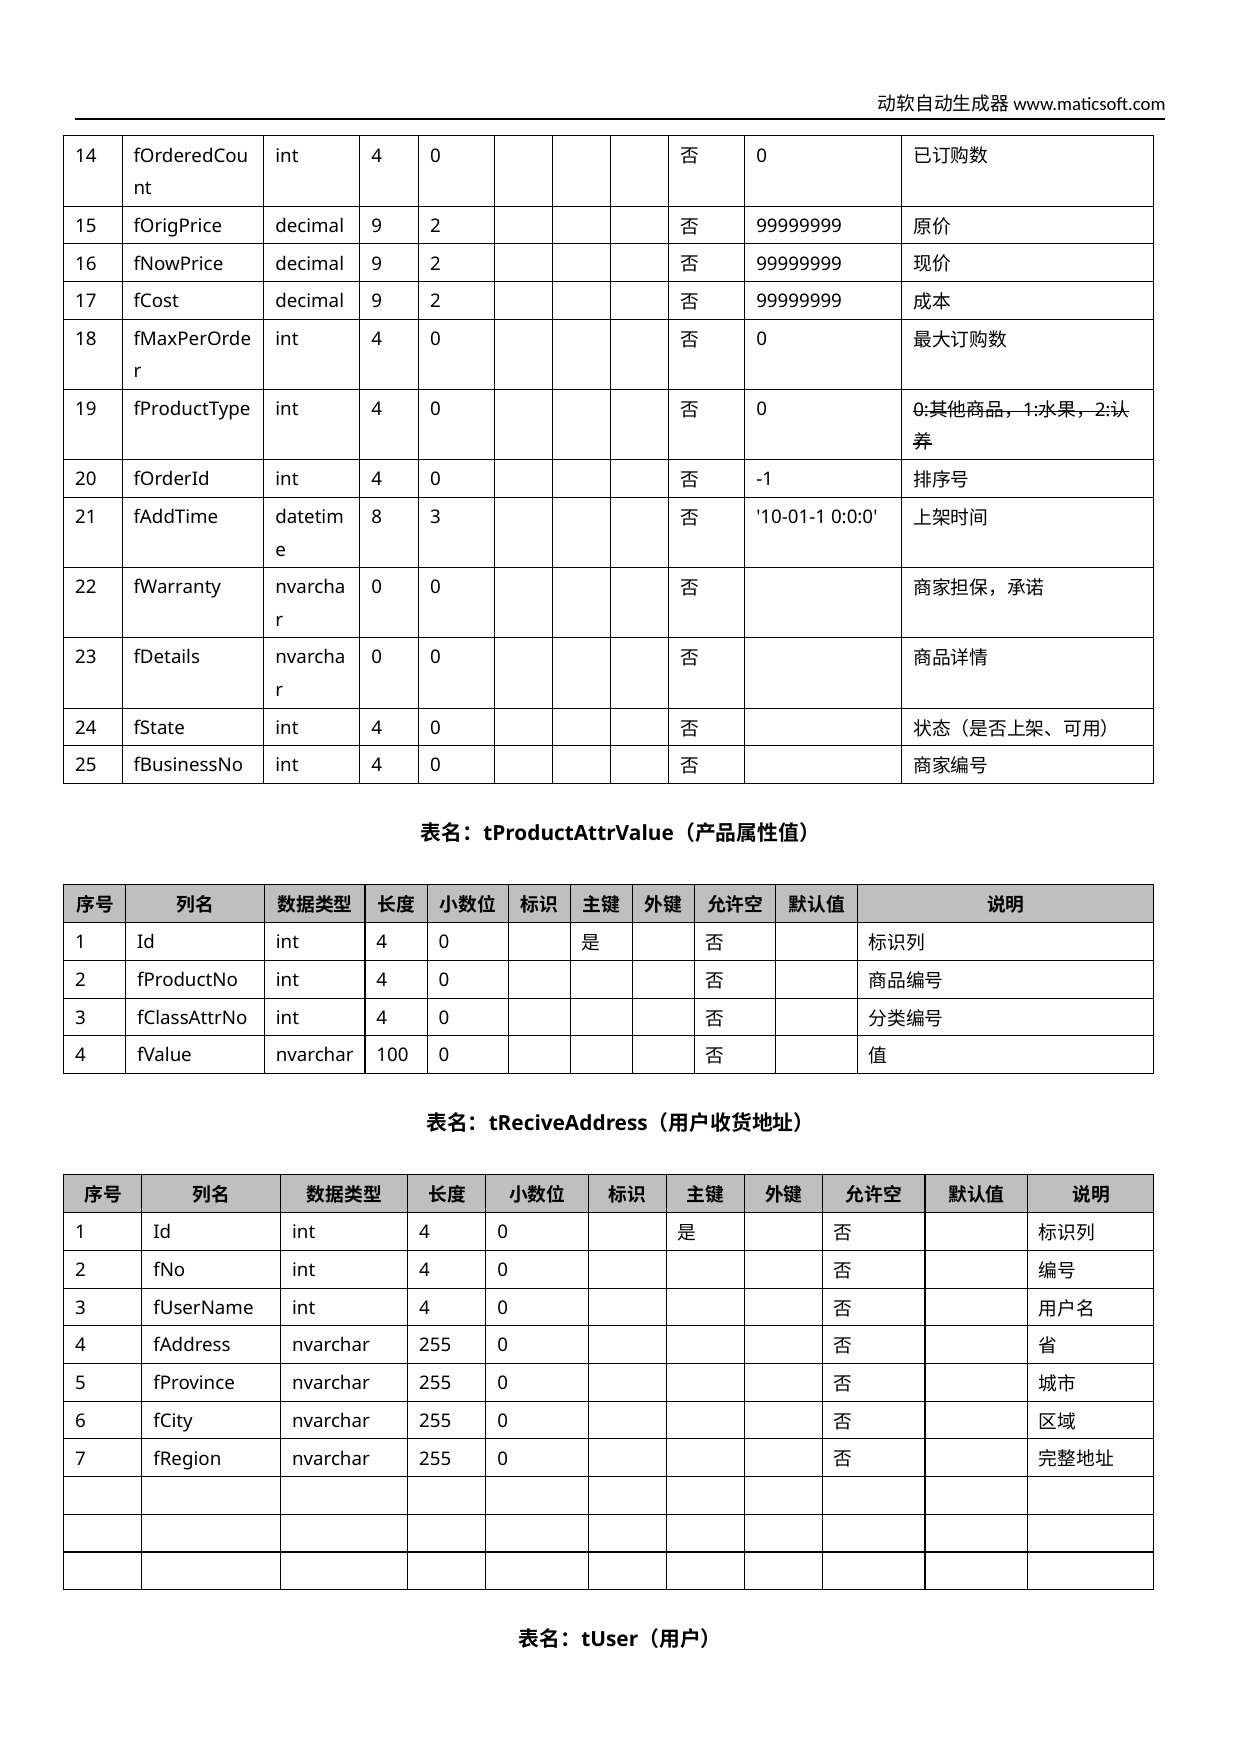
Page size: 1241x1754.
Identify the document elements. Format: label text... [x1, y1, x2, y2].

table_cell fCity [142, 1402, 280, 1438]
table_cell 8 [360, 498, 418, 567]
table_cell 0 [486, 1213, 588, 1250]
table_cell [142, 1477, 280, 1514]
table_header 数据类型 [281, 1175, 407, 1212]
table_cell 否 [669, 638, 744, 707]
table_cell [611, 390, 668, 459]
table_cell 否 [823, 1439, 924, 1476]
table_cell [745, 746, 901, 783]
table_cell 4 [360, 709, 418, 745]
table_cell [611, 207, 668, 243]
table_cell fWarranty [123, 568, 263, 637]
table_cell [926, 1289, 1027, 1325]
table_cell 99999999 [745, 207, 901, 243]
table_cell 20 [64, 460, 122, 497]
table_cell [776, 999, 857, 1035]
table_cell 24 [64, 709, 122, 745]
table_cell int [265, 999, 364, 1035]
table_cell 状态（是否上架、可用） [902, 709, 1153, 745]
table_cell 21 [64, 498, 122, 567]
table_cell [611, 498, 668, 567]
table_cell decimal [264, 282, 359, 319]
table_cell 否 [669, 136, 744, 206]
table_cell fBusinessNo [123, 746, 263, 783]
table_cell fUserName [142, 1289, 280, 1325]
table_cell [745, 1213, 822, 1250]
table_cell 否 [669, 709, 744, 745]
table_cell int [264, 320, 359, 389]
table_cell 否 [823, 1251, 924, 1287]
table_cell decimal [264, 207, 359, 243]
table_cell [571, 1036, 632, 1073]
table_cell int [264, 136, 359, 206]
table_header 说明 [858, 885, 1153, 922]
table_header 长度 [408, 1175, 485, 1212]
table_cell 否 [823, 1402, 924, 1438]
table_cell fState [123, 709, 263, 745]
table_cell 4 [366, 999, 427, 1035]
table_cell [553, 460, 610, 497]
table_cell [667, 1439, 744, 1476]
table_cell 2 [64, 1251, 141, 1287]
table_cell 原价 [902, 207, 1153, 243]
table_cell [633, 961, 694, 997]
table_cell fProvince [142, 1364, 280, 1401]
table_cell 0 [419, 390, 494, 459]
table_cell 99999999 [745, 282, 901, 319]
table_cell [589, 1515, 666, 1551]
table_cell 4 [360, 320, 418, 389]
table_cell 0 [419, 746, 494, 783]
table_cell nvarchar [281, 1402, 407, 1438]
table_cell [553, 244, 610, 281]
table_cell fOrigPrice [123, 207, 263, 243]
table_cell 城市 [1028, 1364, 1153, 1401]
table_header 长度 [366, 885, 427, 922]
table_header 小数位 [428, 885, 508, 922]
table_cell '10-01-1 0:0:0' [745, 498, 901, 567]
table_cell [1028, 1477, 1153, 1514]
table_cell nvarchar [265, 1036, 364, 1073]
table_cell 成本 [902, 282, 1153, 319]
table_cell 标识列 [1028, 1213, 1153, 1250]
table_cell 0 [419, 460, 494, 497]
text 表名：tProductAttrValue（产品属性值） [75, 815, 1165, 848]
table_cell 商品编号 [858, 961, 1153, 997]
table_cell [926, 1402, 1027, 1438]
table_header 列名 [142, 1175, 280, 1212]
table_cell 否 [669, 568, 744, 637]
table_cell [611, 320, 668, 389]
table_cell [486, 1515, 588, 1551]
table_cell fRegion [142, 1439, 280, 1476]
table_cell [611, 568, 668, 637]
table_cell nvarchar [281, 1439, 407, 1476]
table_cell 99999999 [745, 244, 901, 281]
table_cell fClassAttrNo [126, 999, 264, 1035]
table_cell [589, 1477, 666, 1514]
table_cell 0 [745, 320, 901, 389]
table_cell 0 [745, 136, 901, 206]
table_cell [745, 709, 901, 745]
table_cell 25 [64, 746, 122, 783]
table_cell 否 [669, 282, 744, 319]
table_cell [926, 1213, 1027, 1250]
table_cell [611, 244, 668, 281]
table_cell 4 [408, 1213, 485, 1250]
table_header 允许空 [695, 885, 775, 922]
table_cell [495, 638, 552, 707]
table_cell [64, 1553, 141, 1589]
table_cell [926, 1439, 1027, 1476]
table_cell fMaxPerOrder [123, 320, 263, 389]
table_cell [553, 207, 610, 243]
table_cell [553, 390, 610, 459]
table_cell [667, 1477, 744, 1514]
table_cell 19 [64, 390, 122, 459]
table_cell 否 [695, 923, 775, 960]
table_cell nvarchar [281, 1364, 407, 1401]
table_cell int [281, 1213, 407, 1250]
table_cell Id [126, 923, 264, 960]
table_cell 4 [360, 746, 418, 783]
table_cell [509, 1036, 570, 1073]
table_cell 否 [669, 460, 744, 497]
table_cell [776, 1036, 857, 1073]
table_cell int [265, 923, 364, 960]
table_cell 分类编号 [858, 999, 1153, 1035]
table_cell [745, 1439, 822, 1476]
table_cell Id [142, 1213, 280, 1250]
table_cell 0 [428, 961, 508, 997]
table_cell fProductType [123, 390, 263, 459]
table_cell 3 [64, 999, 125, 1035]
table_cell int [281, 1289, 407, 1325]
table_cell 否 [695, 961, 775, 997]
table_cell [589, 1402, 666, 1438]
table_cell 4 [64, 1326, 141, 1363]
table_cell [495, 136, 552, 206]
table_cell [495, 390, 552, 459]
table_cell 是 [571, 923, 632, 960]
table_cell [553, 320, 610, 389]
table_cell [745, 1289, 822, 1325]
table_cell [509, 999, 570, 1035]
table_header 序号 [64, 1175, 141, 1212]
table_cell [408, 1515, 485, 1551]
table_header 说明 [1028, 1175, 1153, 1212]
table_cell 用户名 [1028, 1289, 1153, 1325]
table_cell [495, 498, 552, 567]
table_cell fNo [142, 1251, 280, 1287]
table_header 允许空 [823, 1175, 924, 1212]
table_cell int [265, 961, 364, 997]
table_cell 23 [64, 638, 122, 707]
table_cell int [264, 746, 359, 783]
table_header 外键 [745, 1175, 822, 1212]
table_cell 0 [419, 709, 494, 745]
table_cell 否 [669, 320, 744, 389]
table_cell int [264, 460, 359, 497]
table_cell [926, 1326, 1027, 1363]
table_header 序号 [64, 885, 125, 922]
table_cell [589, 1553, 666, 1589]
table_cell 3 [64, 1289, 141, 1325]
table_cell 5 [64, 1364, 141, 1401]
table_cell 2 [419, 244, 494, 281]
text 表名：tReciveAddress（用户收货地址） [75, 1105, 1165, 1138]
table_cell 4 [360, 390, 418, 459]
table_cell 否 [823, 1289, 924, 1325]
table_cell [745, 1364, 822, 1401]
table_cell [926, 1251, 1027, 1287]
table_header 小数位 [486, 1175, 588, 1212]
table_cell -1 [745, 460, 901, 497]
table_cell [64, 1477, 141, 1514]
table_cell 最大订购数 [902, 320, 1153, 389]
table_cell [926, 1364, 1027, 1401]
table_cell [611, 460, 668, 497]
table_cell [589, 1439, 666, 1476]
table_cell 0 [745, 390, 901, 459]
table_cell 已订购数 [902, 136, 1153, 206]
table_cell [553, 282, 610, 319]
table_cell 2 [419, 207, 494, 243]
table_cell 否 [823, 1326, 924, 1363]
table_cell [776, 923, 857, 960]
table_cell 2 [419, 282, 494, 319]
table_cell [495, 568, 552, 637]
table_cell 否 [669, 498, 744, 567]
table_cell fProductNo [126, 961, 264, 997]
table_cell [745, 1326, 822, 1363]
table_cell [509, 923, 570, 960]
table_cell [408, 1553, 485, 1589]
table_cell 15 [64, 207, 122, 243]
table_cell 4 [366, 961, 427, 997]
table_cell 否 [669, 244, 744, 281]
table_cell [745, 638, 901, 707]
table_header 列名 [126, 885, 264, 922]
table_cell 7 [64, 1439, 141, 1476]
table_cell 标识列 [858, 923, 1153, 960]
table_cell 区域 [1028, 1402, 1153, 1438]
table_cell 否 [695, 1036, 775, 1073]
table_cell 255 [408, 1364, 485, 1401]
table_cell [495, 282, 552, 319]
table_cell 否 [669, 207, 744, 243]
table_cell [611, 709, 668, 745]
table_cell [553, 638, 610, 707]
table_cell [408, 1477, 485, 1514]
table_cell [667, 1553, 744, 1589]
table_cell fAddTime [123, 498, 263, 567]
table_cell 现价 [902, 244, 1153, 281]
table_cell 0 [486, 1364, 588, 1401]
table_cell [745, 1553, 822, 1589]
table_cell 4 [408, 1289, 485, 1325]
table_cell [142, 1515, 280, 1551]
table_cell [611, 638, 668, 707]
table_header 主键 [667, 1175, 744, 1212]
table_cell 0 [486, 1289, 588, 1325]
table_cell 否 [823, 1364, 924, 1401]
table_cell [553, 709, 610, 745]
table_header 默认值 [776, 885, 857, 922]
table_cell 省 [1028, 1326, 1153, 1363]
table_cell [1028, 1553, 1153, 1589]
table_cell int [264, 709, 359, 745]
table_cell 0 [419, 320, 494, 389]
table_cell [823, 1477, 924, 1514]
table_cell 商家担保，承诺 [902, 568, 1153, 637]
table_cell fNowPrice [123, 244, 263, 281]
table_cell [281, 1553, 407, 1589]
table_cell 4 [366, 923, 427, 960]
table_cell [667, 1515, 744, 1551]
table_cell 2 [64, 961, 125, 997]
table_cell 16 [64, 244, 122, 281]
table_cell 9 [360, 244, 418, 281]
table_cell 0 [486, 1251, 588, 1287]
table_header 数据类型 [265, 885, 364, 922]
table_cell 255 [408, 1326, 485, 1363]
table_cell [823, 1553, 924, 1589]
table_cell [633, 1036, 694, 1073]
table_cell [553, 498, 610, 567]
table_cell 0:其他商品，1:水果，2:认养 [902, 390, 1153, 459]
table_cell fCost [123, 282, 263, 319]
table_cell 4 [64, 1036, 125, 1073]
table_cell 100 [366, 1036, 427, 1073]
table_cell [1028, 1515, 1153, 1551]
table_cell nvarchar [264, 638, 359, 707]
table_cell [611, 282, 668, 319]
table_cell [589, 1251, 666, 1287]
table_cell [486, 1477, 588, 1514]
table_cell [823, 1515, 924, 1551]
table_cell 1 [64, 1213, 141, 1250]
table_cell fOrderId [123, 460, 263, 497]
text 表名：tUser（用户） [75, 1621, 1165, 1654]
table_cell [745, 1477, 822, 1514]
table_cell [571, 999, 632, 1035]
table_cell [667, 1289, 744, 1325]
table_cell [64, 1515, 141, 1551]
table_cell 上架时间 [902, 498, 1153, 567]
table_cell [495, 746, 552, 783]
table_cell fAddress [142, 1326, 280, 1363]
table_cell [745, 1515, 822, 1551]
table_cell 22 [64, 568, 122, 637]
table_cell 0 [428, 999, 508, 1035]
table_cell [667, 1251, 744, 1287]
table_cell 排序号 [902, 460, 1153, 497]
table_cell 17 [64, 282, 122, 319]
table_cell 9 [360, 207, 418, 243]
table_cell 否 [823, 1213, 924, 1250]
table_cell 0 [419, 638, 494, 707]
table_cell 4 [360, 460, 418, 497]
table_cell 是 [667, 1213, 744, 1250]
table_cell [589, 1364, 666, 1401]
table_cell [633, 923, 694, 960]
table_cell [571, 961, 632, 997]
table_cell [667, 1326, 744, 1363]
table_cell [281, 1477, 407, 1514]
table_cell decimal [264, 244, 359, 281]
table_cell 6 [64, 1402, 141, 1438]
table_cell 14 [64, 136, 122, 206]
table_cell [667, 1402, 744, 1438]
table_cell 4 [408, 1251, 485, 1287]
table_cell [926, 1515, 1027, 1551]
table_cell 0 [360, 638, 418, 707]
table_cell 0 [428, 1036, 508, 1073]
table_cell [776, 961, 857, 997]
table_cell [745, 1402, 822, 1438]
table_cell fOrderedCount [123, 136, 263, 206]
table_cell 0 [486, 1402, 588, 1438]
table_cell [495, 709, 552, 745]
table_cell [495, 244, 552, 281]
table_cell 0 [419, 568, 494, 637]
table_cell 255 [408, 1439, 485, 1476]
table_header 默认值 [926, 1175, 1027, 1212]
table_cell [589, 1289, 666, 1325]
table_cell 商品详情 [902, 638, 1153, 707]
table_cell 完整地址 [1028, 1439, 1153, 1476]
table_cell [495, 320, 552, 389]
table_header 外键 [633, 885, 694, 922]
table_cell [926, 1477, 1027, 1514]
table_cell 0 [428, 923, 508, 960]
table_cell [553, 568, 610, 637]
table_cell [611, 136, 668, 206]
table_cell 255 [408, 1402, 485, 1438]
table_cell [589, 1326, 666, 1363]
table_header 标识 [509, 885, 570, 922]
table_cell 0 [486, 1439, 588, 1476]
table_cell 值 [858, 1036, 1153, 1073]
table_cell int [264, 390, 359, 459]
table_cell [926, 1553, 1027, 1589]
table_cell [142, 1553, 280, 1589]
table_cell [495, 460, 552, 497]
table_cell int [281, 1251, 407, 1287]
table_cell 否 [669, 746, 744, 783]
table_cell [589, 1213, 666, 1250]
table_cell [486, 1553, 588, 1589]
table_cell fValue [126, 1036, 264, 1073]
table_cell [745, 568, 901, 637]
table_header 主键 [571, 885, 632, 922]
table_cell 18 [64, 320, 122, 389]
table_cell 9 [360, 282, 418, 319]
table_cell 0 [360, 568, 418, 637]
table_cell 否 [695, 999, 775, 1035]
table_cell [745, 1251, 822, 1287]
table_cell nvarchar [281, 1326, 407, 1363]
table_cell 编号 [1028, 1251, 1153, 1287]
table_cell 否 [669, 390, 744, 459]
table_cell 1 [64, 923, 125, 960]
table_cell 4 [360, 136, 418, 206]
table_cell [667, 1364, 744, 1401]
table_cell [553, 136, 610, 206]
table_cell nvarchar [264, 568, 359, 637]
table_cell [495, 207, 552, 243]
table_cell [633, 999, 694, 1035]
table_cell 商家编号 [902, 746, 1153, 783]
table_cell [611, 746, 668, 783]
table_cell 0 [419, 136, 494, 206]
table_cell [281, 1515, 407, 1551]
table_cell fDetails [123, 638, 263, 707]
table_cell [509, 961, 570, 997]
table_header 标识 [589, 1175, 666, 1212]
table_cell datetime [264, 498, 359, 567]
table_cell 0 [486, 1326, 588, 1363]
table_cell 3 [419, 498, 494, 567]
table_cell [553, 746, 610, 783]
